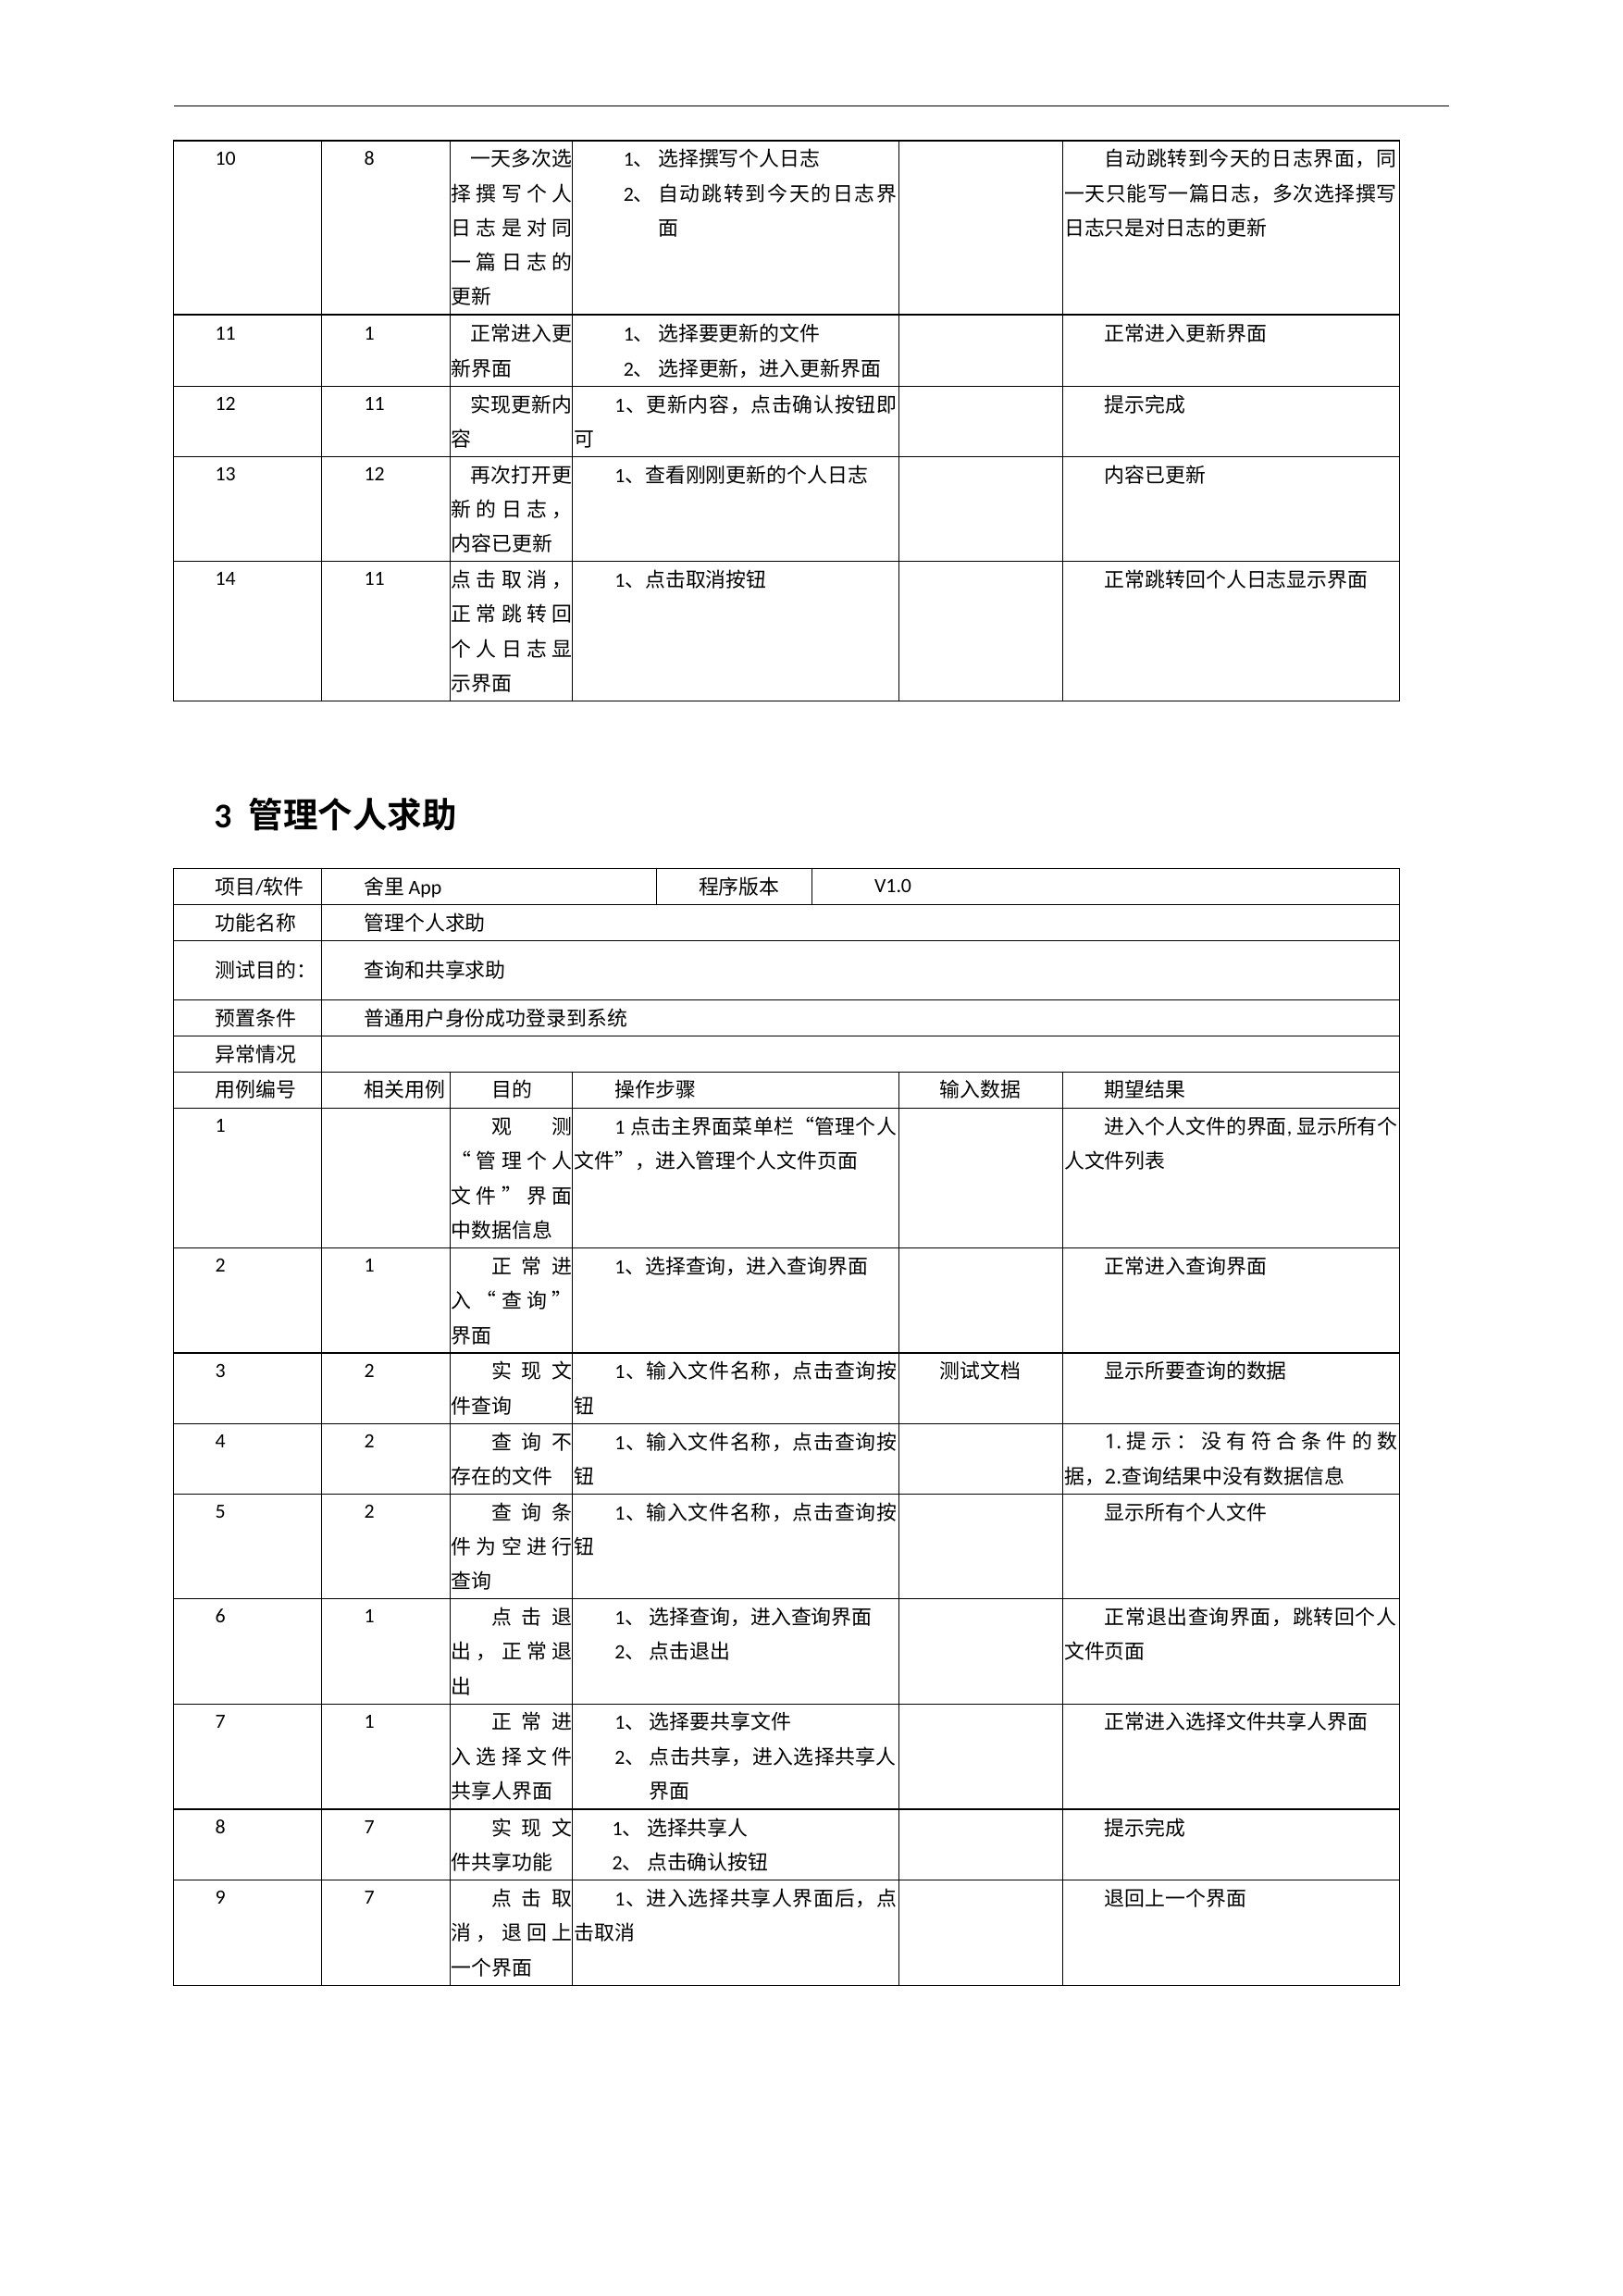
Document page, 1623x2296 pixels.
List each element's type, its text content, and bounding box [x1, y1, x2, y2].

table_cell 查询条件为空进行查询 [451, 1495, 572, 1598]
table_cell 1、更新内容，点击确认按钮即可 [573, 387, 898, 456]
table_cell 7 [322, 1880, 450, 1984]
table_cell [899, 1109, 1062, 1247]
table_header 选择要更新的文件 选择更新，进入更新界面 [573, 316, 898, 386]
table_cell 预置条件 [174, 1000, 321, 1035]
table_cell 点击退出，正常退出 [451, 1599, 572, 1704]
table_cell 显示所有个人文件 [1063, 1495, 1399, 1598]
table_cell 6 [174, 1599, 321, 1704]
table_cell 正常进入选择文件共享人界面 [1063, 1705, 1399, 1808]
table_cell 1、输入文件名称，点击查询按钮 [573, 1354, 898, 1422]
table_header [899, 316, 1062, 386]
table_cell 观测“管理个人文件”界面中数据信息 [451, 1109, 572, 1247]
table_cell 操作步骤 [573, 1073, 898, 1108]
table_header 7 [322, 1810, 450, 1880]
table_cell 实现更新内容 [451, 387, 572, 456]
table_cell [322, 1036, 1399, 1071]
table_cell 正常进入查询界面 [1063, 1248, 1399, 1352]
table_cell 正常跳转回个人日志显示界面 [1063, 562, 1399, 701]
table_cell 进入个人文件的界面, 显示所有个人文件列表 [1063, 1109, 1399, 1247]
table_cell [899, 1424, 1062, 1494]
table_cell [899, 1599, 1062, 1704]
table_cell 2 [322, 1495, 450, 1598]
table_cell 管理个人求助 [322, 905, 1399, 940]
table_header 程序版本 [657, 869, 812, 904]
table_cell 测试目的： [174, 941, 321, 999]
table_cell 再次打开更新的日志，内容已更新 [451, 457, 572, 561]
table_cell 1 [174, 1109, 321, 1247]
table_cell 1.提示：没有符合条件的数据，2.查询结果中没有数据信息 [1063, 1424, 1399, 1494]
table_cell 1 [322, 1599, 450, 1704]
table_cell 功能名称 [174, 905, 321, 940]
table_cell 点击取消，退回上一个界面 [451, 1880, 572, 1984]
table_cell 测试文档 [899, 1354, 1062, 1422]
table_cell 1 [322, 1705, 450, 1808]
list 管理个人求助 [214, 783, 1449, 843]
table_cell 查询和共享求助 [322, 941, 1399, 999]
table_cell 11 [322, 387, 450, 456]
table_cell 1、查看刚刚更新的个人日志 [573, 457, 898, 561]
table_cell 用例编号 [174, 1073, 321, 1108]
table_cell 1 [322, 1248, 450, 1352]
table_header 正常进入更新界面 [451, 316, 572, 386]
table_cell 1、进入选择共享人界面后，点击取消 [573, 1880, 898, 1984]
table_cell 退回上一个界面 [1063, 1880, 1399, 1984]
table_cell 14 [174, 562, 321, 701]
table_cell 2 [174, 1248, 321, 1352]
table_cell 一天多次选择撰写个人日志是对同一篇日志的更新 [451, 142, 572, 314]
table_cell 显示所要查询的数据 [1063, 1354, 1399, 1422]
table_cell 10 [174, 142, 321, 314]
table_cell 目的 [451, 1073, 572, 1108]
table_cell [899, 1880, 1062, 1984]
table_cell 7 [174, 1705, 321, 1808]
table_cell 自动跳转到今天的日志界面，同一天只能写一篇日志，多次选择撰写日志只是对日志的更新 [1063, 142, 1399, 314]
table_cell [899, 1495, 1062, 1598]
table_cell 9 [174, 1880, 321, 1984]
table_cell [899, 562, 1062, 701]
table_cell 内容已更新 [1063, 457, 1399, 561]
table_header [899, 1810, 1062, 1880]
table_cell 普通用户身份成功登录到系统 [322, 1000, 1399, 1035]
table_cell 11 [322, 562, 450, 701]
table_cell 选择查询，进入查询界面 点击退出 [573, 1599, 898, 1704]
table_cell [899, 1248, 1062, 1352]
table_cell 8 [322, 142, 450, 314]
table_cell [899, 387, 1062, 456]
table_header 正常进入更新界面 [1063, 316, 1399, 386]
table_cell 异常情况 [174, 1036, 321, 1071]
table_cell 选择撰写个人日志 自动跳转到今天的日志界面 [573, 142, 898, 314]
table_cell [322, 1109, 450, 1247]
table_header V1.0 [812, 869, 1399, 904]
table_cell 期望结果 [1063, 1073, 1399, 1108]
table_cell 12 [174, 387, 321, 456]
table_cell 2 [322, 1424, 450, 1494]
table_cell 相关用例 [322, 1073, 450, 1108]
table_cell 实现文件查询 [451, 1354, 572, 1422]
table_header 选择共享人 点击确认按钮 [573, 1810, 898, 1880]
table_cell 1、输入文件名称，点击查询按钮 [573, 1424, 898, 1494]
table_cell 4 [174, 1424, 321, 1494]
table_header 提示完成 [1063, 1810, 1399, 1880]
table_header 8 [174, 1810, 321, 1880]
table_cell [899, 1705, 1062, 1808]
table_cell 选择要共享文件 点击共享，进入选择共享人界面 [573, 1705, 898, 1808]
table_cell 1、点击取消按钮 [573, 562, 898, 701]
table_header 11 [174, 316, 321, 386]
table_cell 1 点击主界面菜单栏“管理个人文件”，进入管理个人文件页面 [573, 1109, 898, 1247]
table_cell 正常进入“查询”界面 [451, 1248, 572, 1352]
table_cell 输入数据 [899, 1073, 1062, 1108]
table_cell 12 [322, 457, 450, 561]
table_cell 1、输入文件名称，点击查询按钮 [573, 1495, 898, 1598]
table_cell 1、选择查询，进入查询界面 [573, 1248, 898, 1352]
table_cell 5 [174, 1495, 321, 1598]
table_cell 正常退出查询界面，跳转回个人文件页面 [1063, 1599, 1399, 1704]
table_cell 提示完成 [1063, 387, 1399, 456]
table_cell 13 [174, 457, 321, 561]
table_cell 点击取消，正常跳转回个人日志显示界面 [451, 562, 572, 701]
table_cell 3 [174, 1354, 321, 1422]
table_cell 正常进入选择文件共享人界面 [451, 1705, 572, 1808]
table_header 1 [322, 316, 450, 386]
table_header 舍里App [322, 869, 656, 904]
table_cell 查询不存在的文件 [451, 1424, 572, 1494]
table_cell [899, 142, 1062, 314]
table_cell 2 [322, 1354, 450, 1422]
table_header 实现文件共享功能 [451, 1810, 572, 1880]
table_header 项目/软件 [174, 869, 321, 904]
table_cell [899, 457, 1062, 561]
